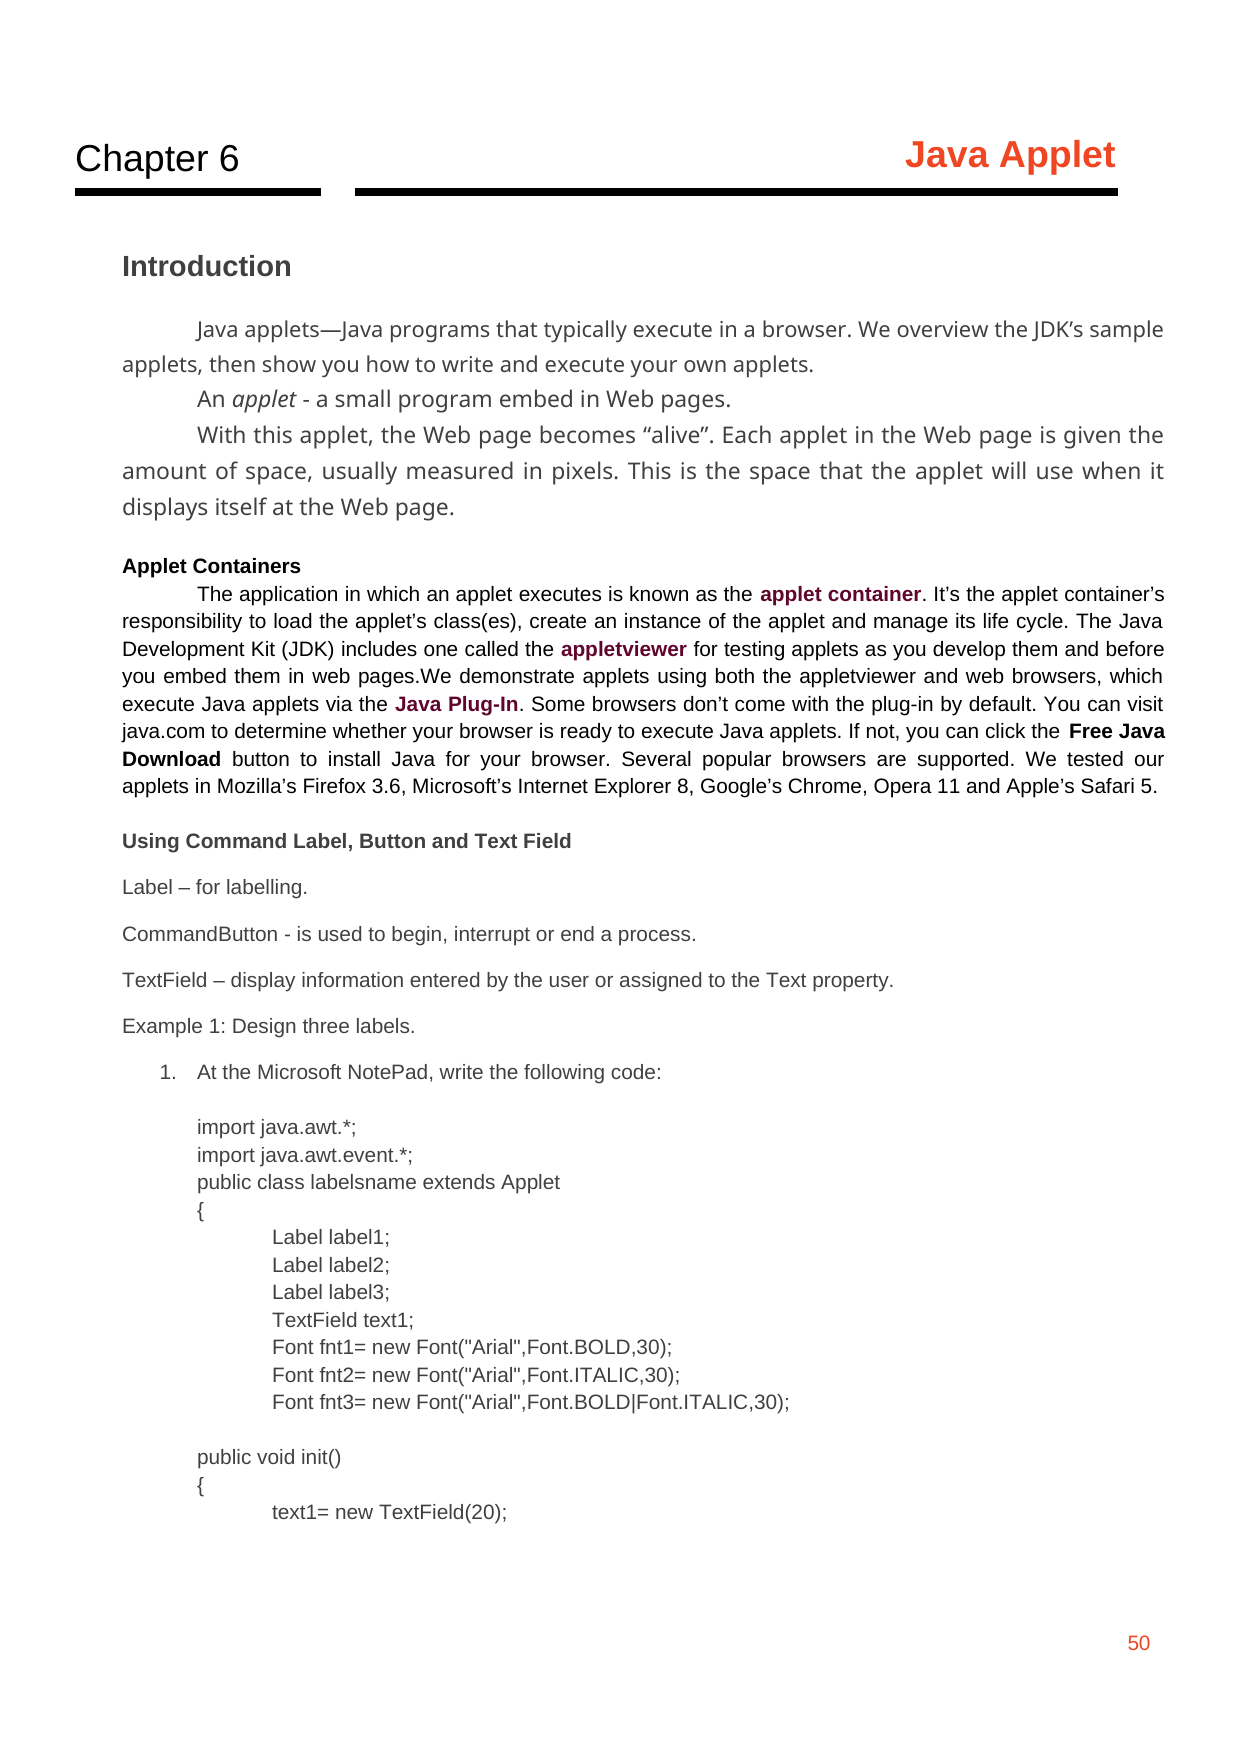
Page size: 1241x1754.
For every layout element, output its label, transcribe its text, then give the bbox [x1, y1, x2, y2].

list Font fnt1= new Font("Arial",Font.BOLD,30); [197, 1335, 1165, 1359]
list { [197, 1473, 1165, 1497]
text CommandButton - is used to begin, interrupt or end a process. [122, 921, 1165, 945]
text With this applet, the Web page becomes “alive”. Each applet in the Web page is given the amount of space, usually measured in pixels. This is the space that the applet will use when it displays itself at the Web page. [122, 419, 1165, 522]
text Label – for labelling. [122, 875, 1165, 899]
list text1= new TextField(20); [197, 1500, 1165, 1524]
list import java.awt.*; [197, 1115, 1165, 1139]
text An applet - a small program embed in Web pages. [122, 383, 1165, 414]
text Using Command Label, Button and Text Field [122, 829, 1165, 853]
list Label label3; [197, 1280, 1165, 1304]
list Font fnt3= new Font("Arial",Font.BOLD|Font.ITALIC,30); [197, 1390, 1165, 1414]
list public class labelsname extends Applet [197, 1170, 1165, 1194]
list Label label1; [197, 1225, 1165, 1249]
text Java applets—Java programs that typically execute in a browser. We overview the JDK’s sample applets, then show you how to write and execute your own applets. [122, 314, 1165, 378]
text Example 1: Design three labels. [122, 1014, 1165, 1038]
text Introduction [122, 249, 1165, 282]
text Applet Containers [122, 554, 1165, 578]
list Label label2; [197, 1253, 1165, 1277]
list At the Microsoft NotePad, write the following code: [159, 1060, 1165, 1084]
text The application in which an applet executes is known as the applet container. It’s the applet container’s responsibility to load the applet’s class(es), create an instance of the applet and manage its life cycle. The Java Development Kit (JDK) includes one called the appletviewer for testing applets as you develop them and before you embed them in web pages.We demonstrate applets using both the appletviewer and web browsers, which execute Java applets via the Java Plug-In. Some browsers don’t come with the plug-in by default. You can visit java.com to determine whether your browser is ready to execute Java applets. If not, you can click the Free Java Download button to install Java for your browser. Several popular browsers are supported. We tested our applets in Mozilla’s Firefox 3.6, Microsoft’s Internet Explorer 8, Google’s Chrome, Opera 11 and Apple’s Safari 5. [122, 581, 1165, 798]
list TextField text1; [197, 1308, 1165, 1332]
list { [197, 1198, 1165, 1222]
list import java.awt.event.*; [197, 1143, 1165, 1167]
list public void init() [197, 1445, 1165, 1469]
text TextField – display information entered by the user or assigned to the Text property. [122, 968, 1165, 992]
list Font fnt2= new Font("Arial",Font.ITALIC,30); [197, 1363, 1165, 1387]
